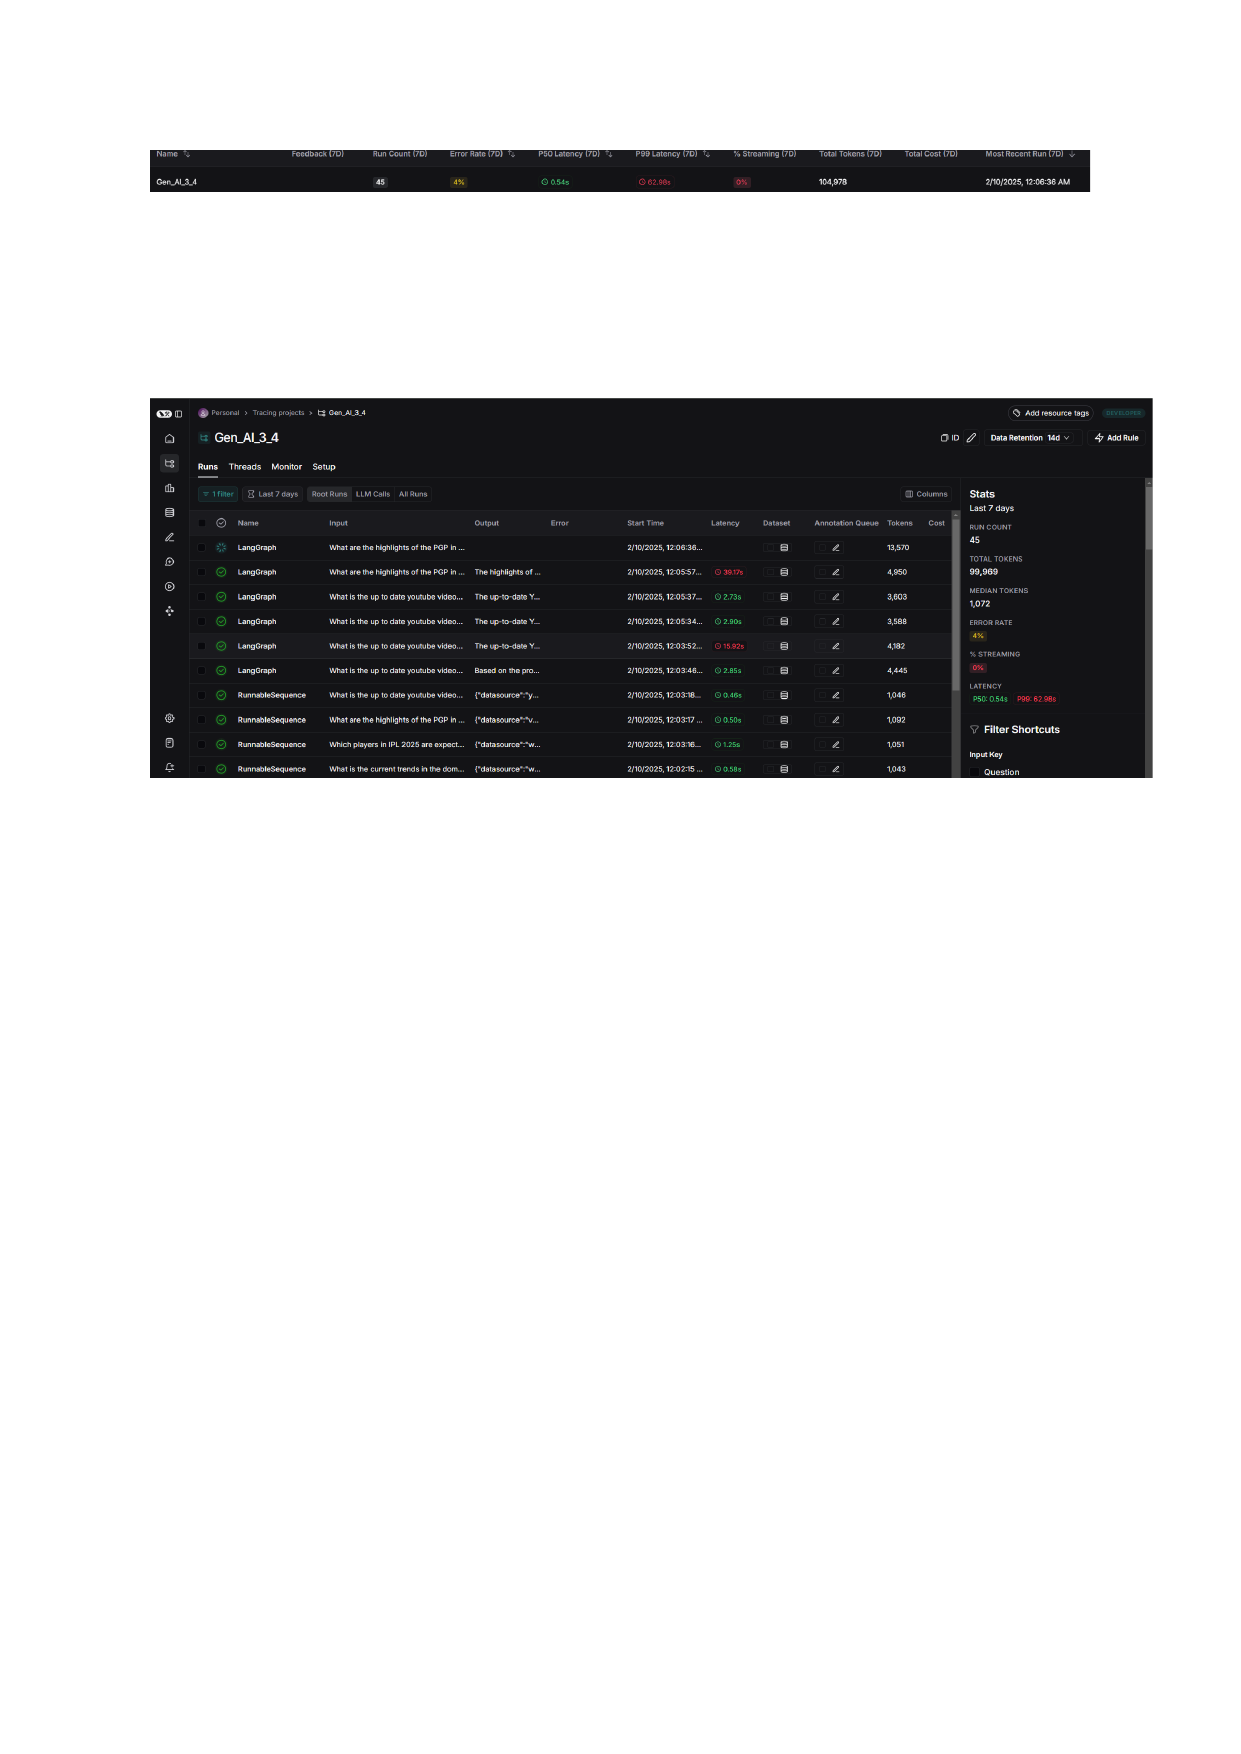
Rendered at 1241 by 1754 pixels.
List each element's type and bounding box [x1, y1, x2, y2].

picture [150, 398, 1153, 778]
picture [150, 150, 1091, 192]
